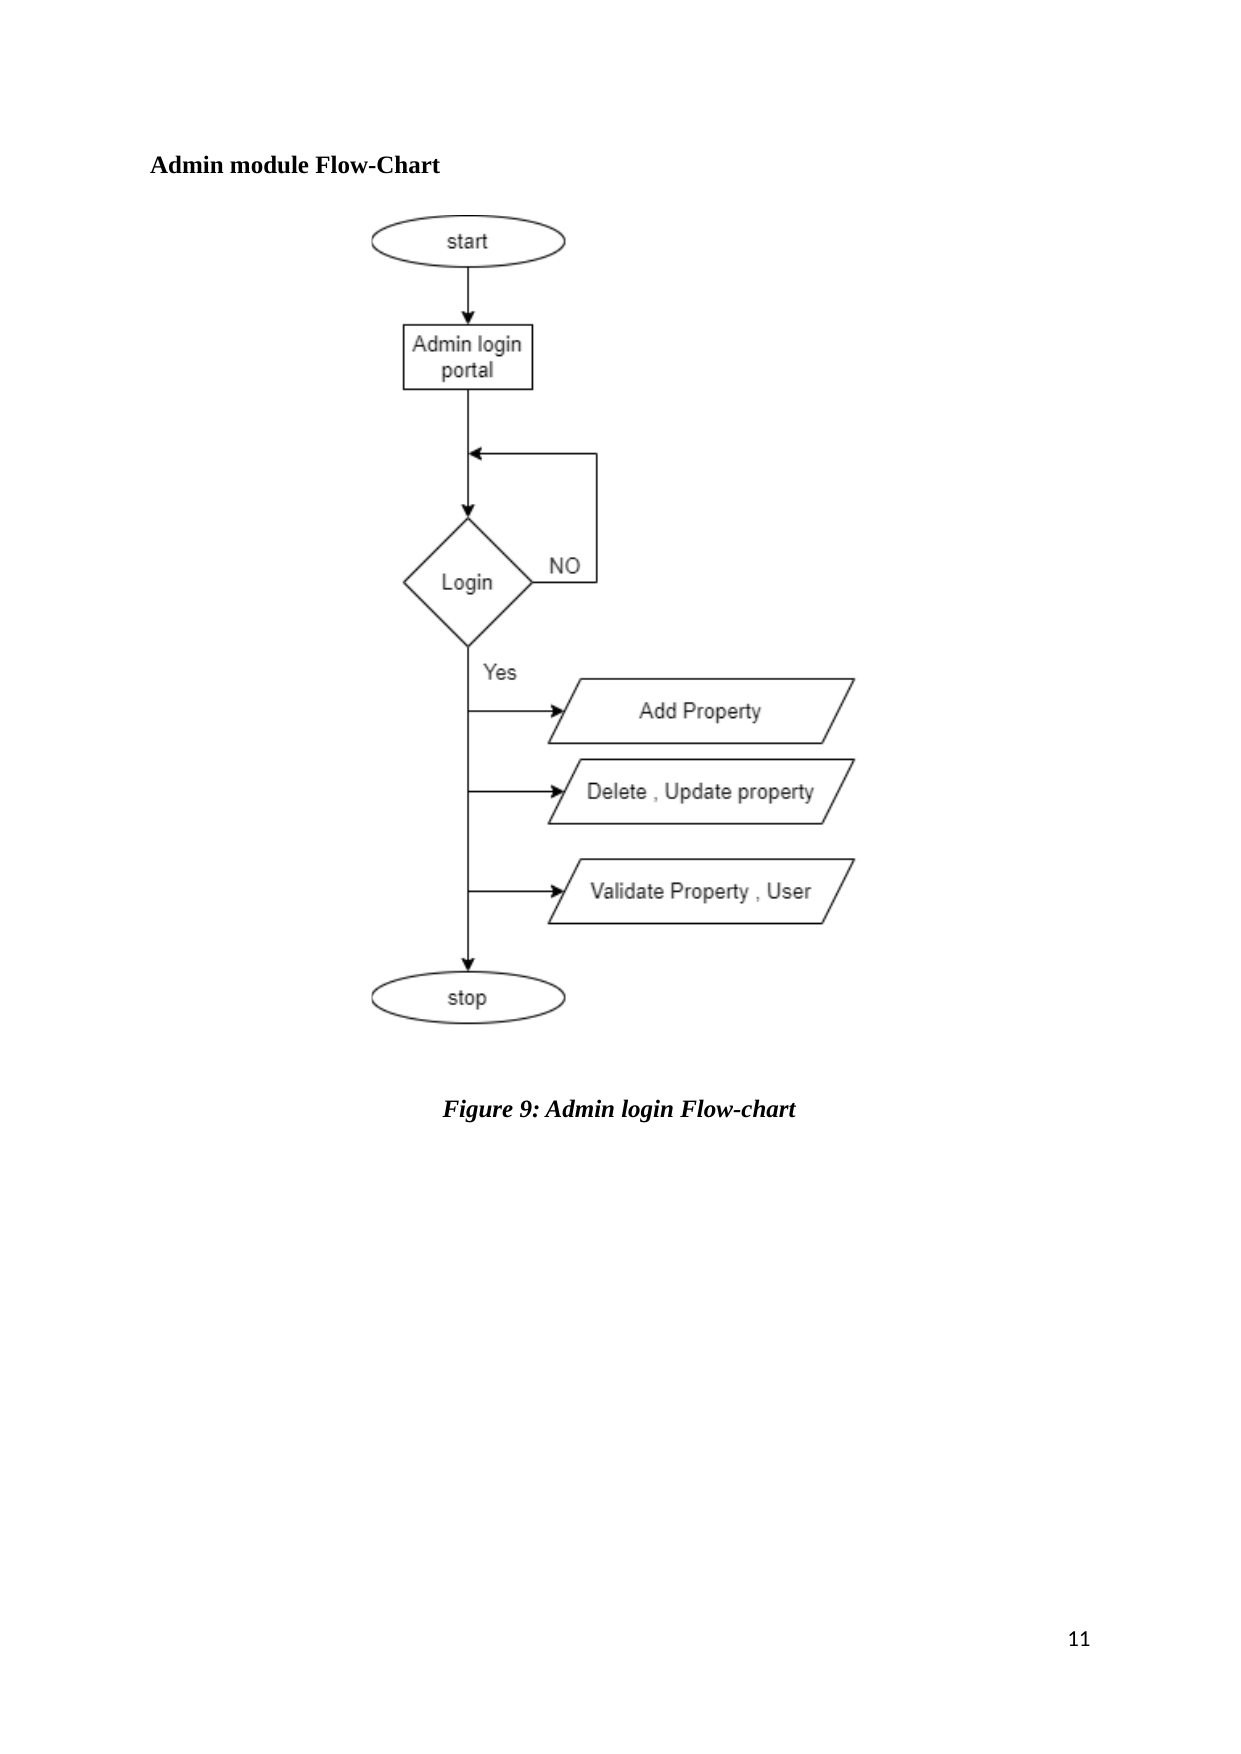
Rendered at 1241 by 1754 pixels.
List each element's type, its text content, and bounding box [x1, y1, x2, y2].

picture [371, 215, 857, 1026]
text Admin module Flow-Chart [150, 150, 1090, 179]
text Figure 9: Admin login Flow-chart [150, 1094, 1090, 1123]
